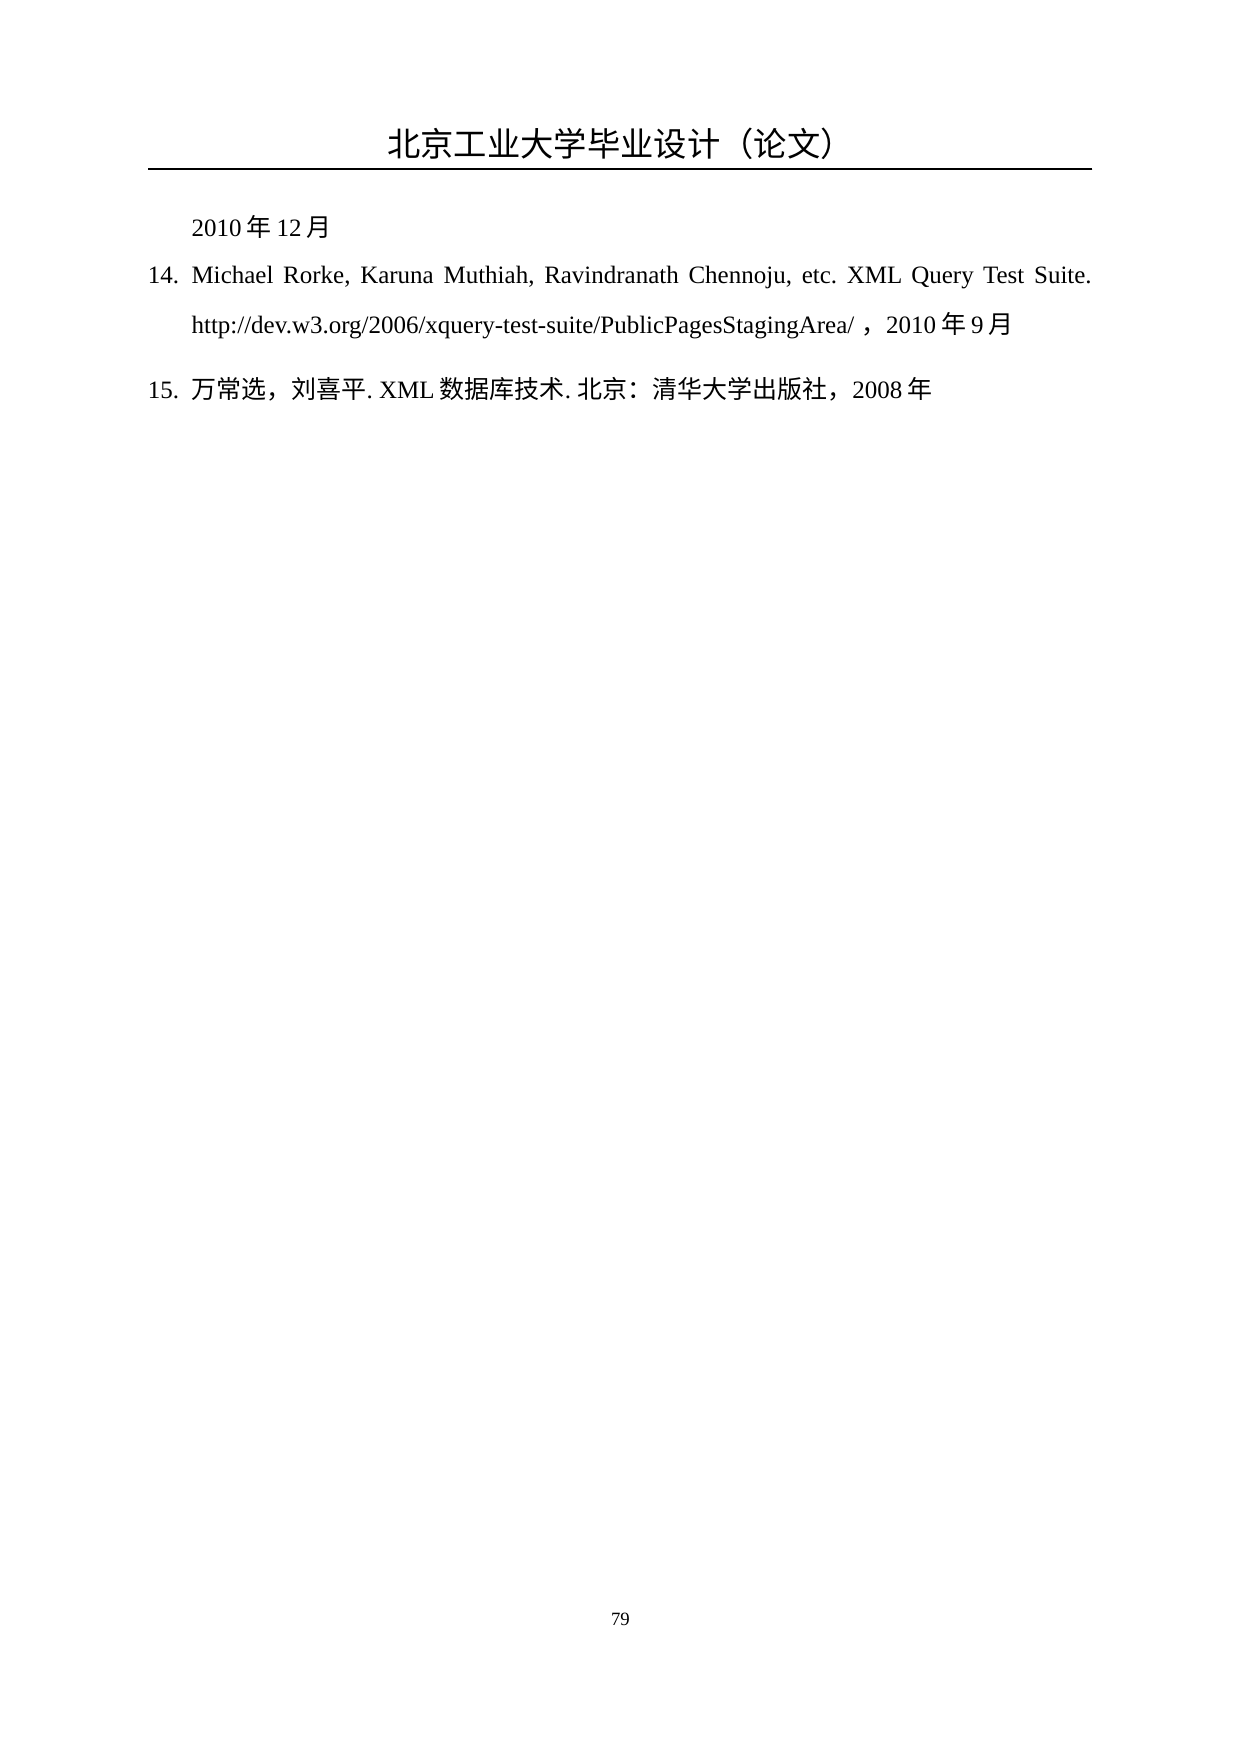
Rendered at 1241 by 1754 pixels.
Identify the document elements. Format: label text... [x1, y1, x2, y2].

list Michael Rorke, Karuna Muthiah, Ravindranath Chennoju, etc. XML Query Test Suite. http://dev.w3.org/2006/xquery-test-suite/PublicPagesStagingArea/ ，2010年9月 [148, 258, 1092, 355]
list 万常选，刘喜平. XML数据库技术. 北京：清华大学出版社，2008年 [148, 355, 1092, 420]
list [148, 193, 1092, 258]
